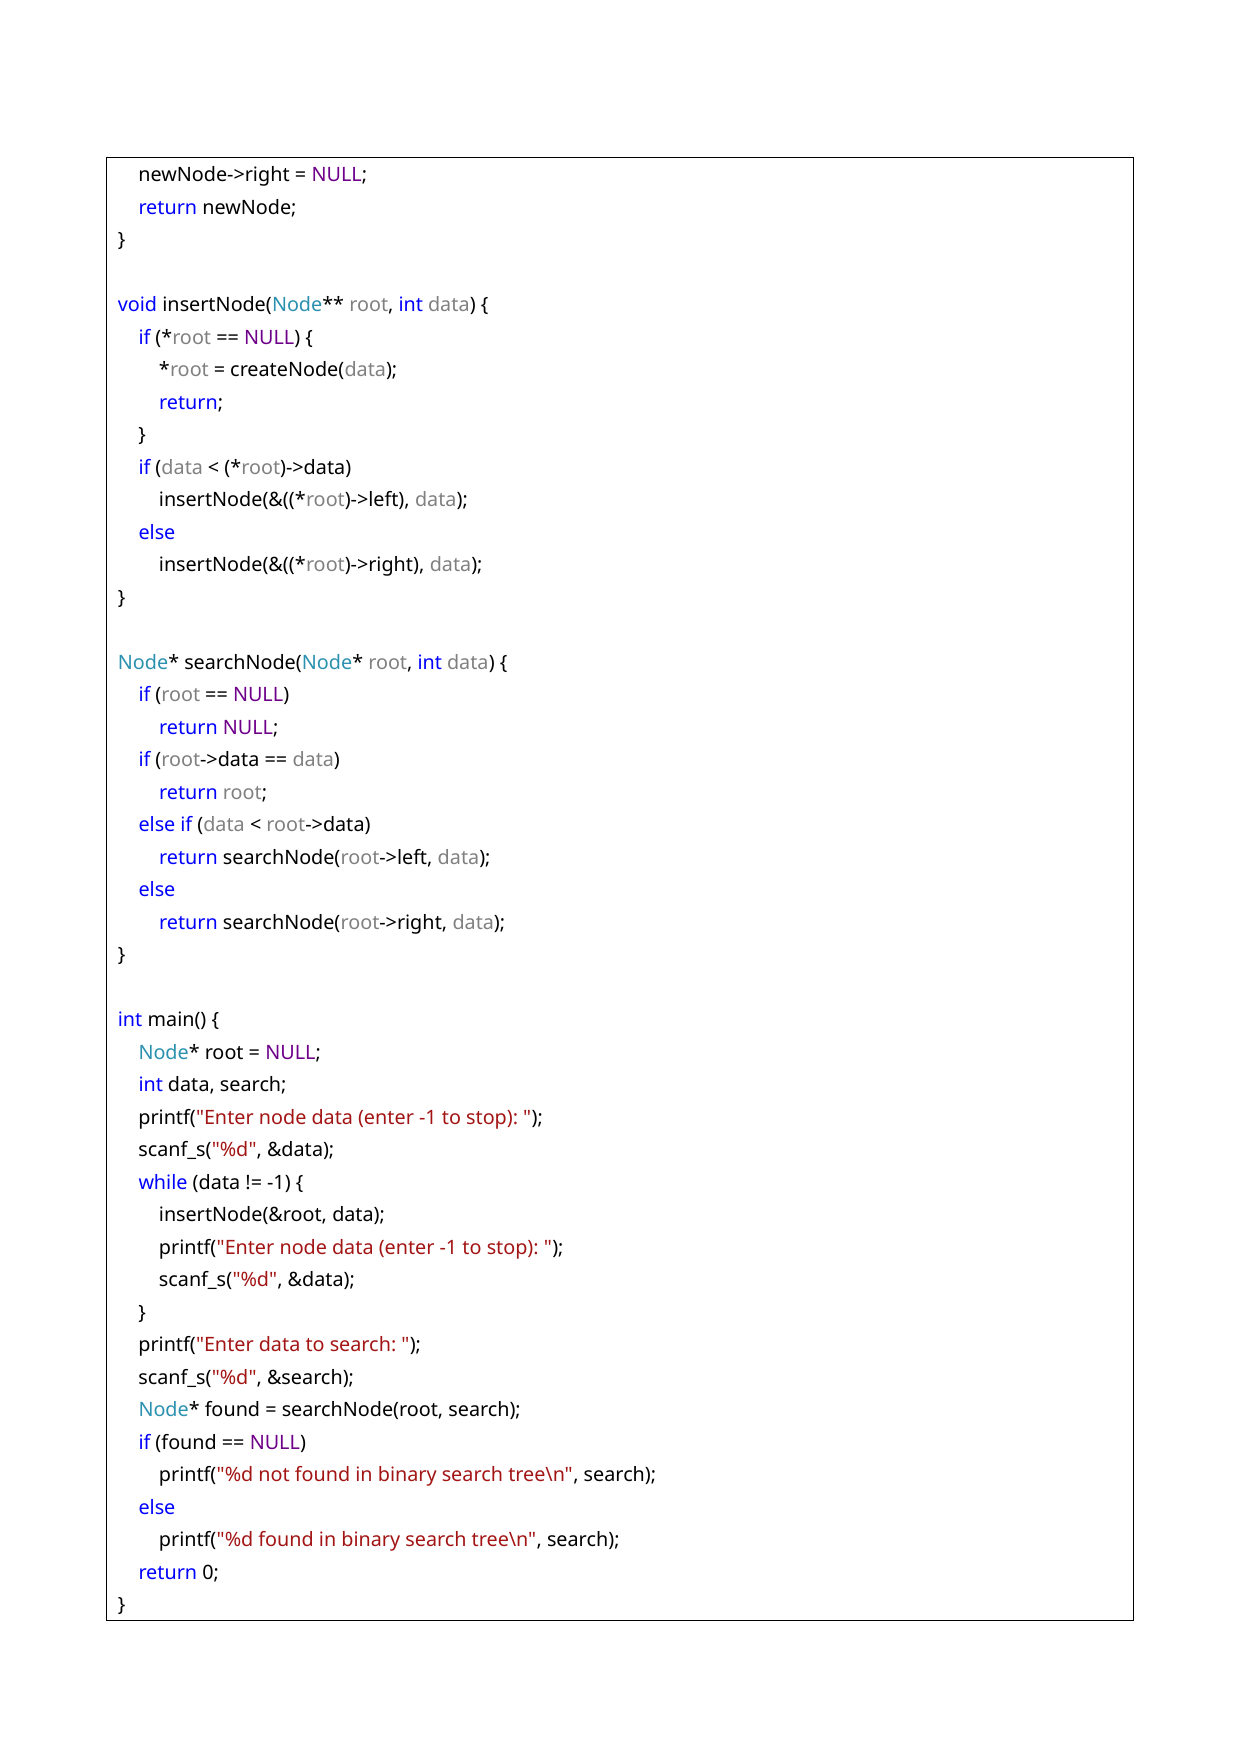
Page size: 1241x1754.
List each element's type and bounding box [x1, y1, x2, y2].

table_cell [107, 158, 1133, 1620]
